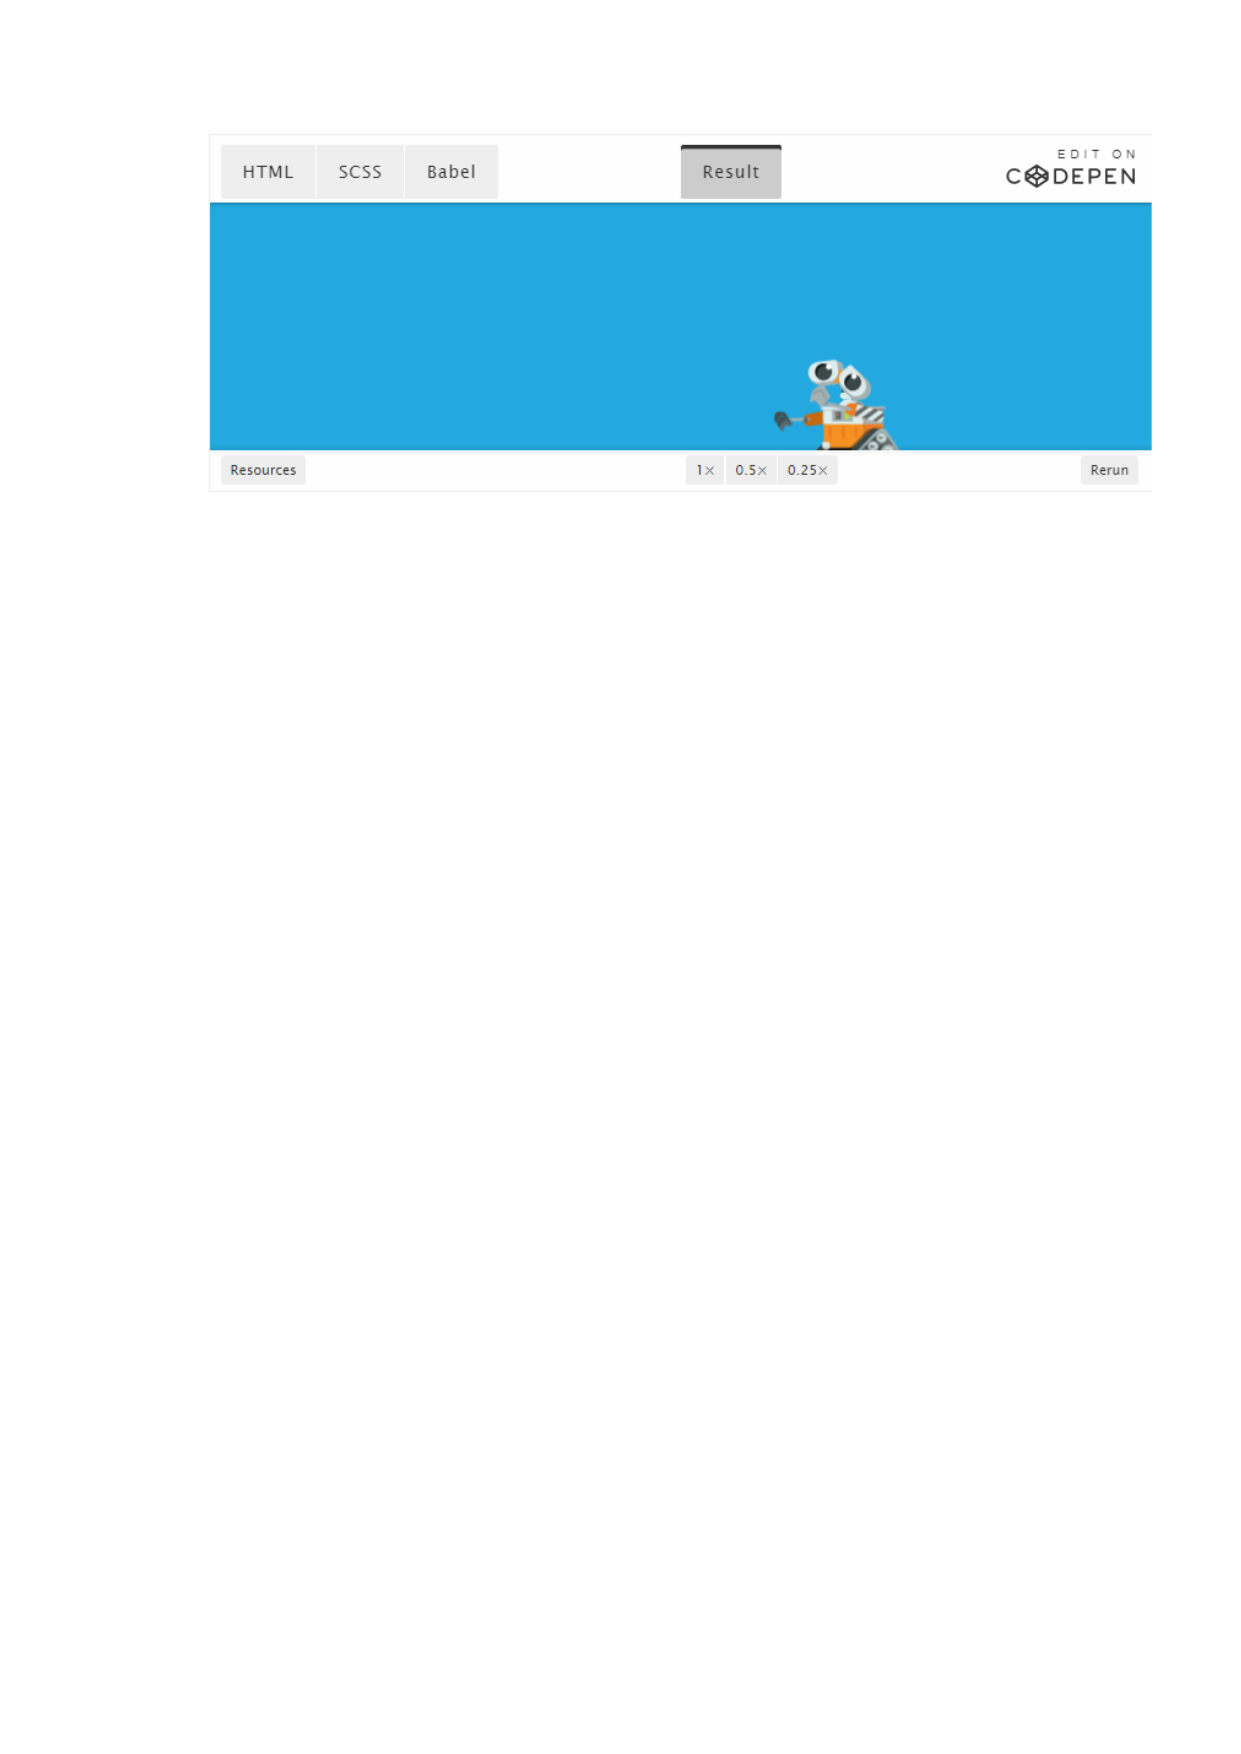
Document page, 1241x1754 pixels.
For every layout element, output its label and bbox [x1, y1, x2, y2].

picture [177, 118, 1152, 497]
